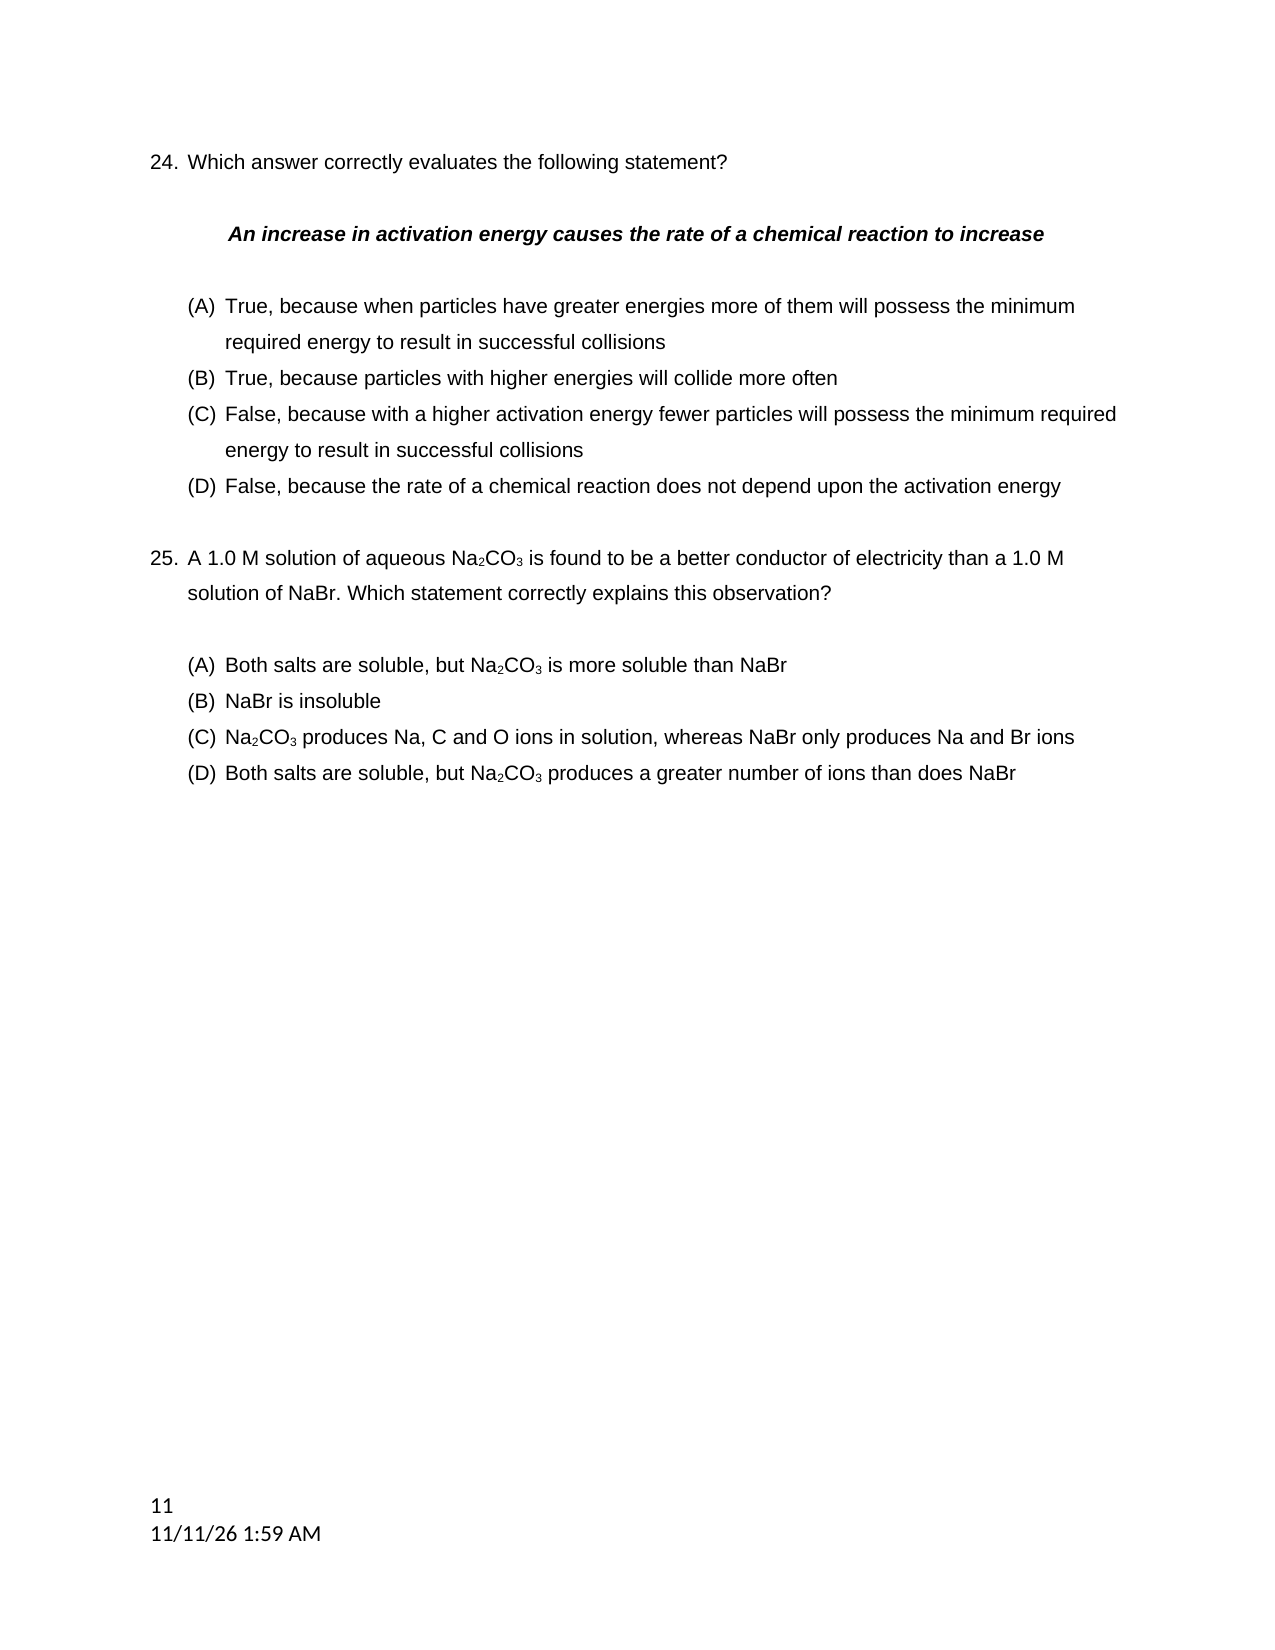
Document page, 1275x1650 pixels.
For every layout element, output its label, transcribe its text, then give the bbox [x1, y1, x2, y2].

text (A) True, because when particles have greater energies more of them will possess the minimum required energy to result in successful collisions [150, 294, 1125, 354]
text (D) False, because the rate of a chemical reaction does not depend upon the activation energy [150, 473, 1125, 497]
text 25. A 1.0 M solution of aqueous Na2CO3 is found to be a better conductor of electricity than a 1.0 M [150, 545, 1125, 569]
text 24. Which answer correctly evaluates the following statement? [150, 150, 1125, 174]
text An increase in activation energy causes the rate of a chemical reaction to increase [150, 222, 1125, 246]
text solution of NaBr. Which statement correctly explains this observation? [150, 581, 1125, 605]
text (D) Both salts are soluble, but Na2CO3 produces a greater number of ions than does NaBr [150, 761, 1125, 785]
text (A) Both salts are soluble, but Na2CO3 is more soluble than NaBr [150, 653, 1125, 677]
text (B) True, because particles with higher energies will collide more often [150, 366, 1125, 389]
text (C) Na2CO3 produces Na, C and O ions in solution, whereas NaBr only produces Na and Br ions [150, 725, 1125, 749]
text (B) NaBr is insoluble [150, 689, 1125, 713]
text (C) False, because with a higher activation energy fewer particles will possess the minimum required energy to result in successful collisions [150, 402, 1125, 461]
